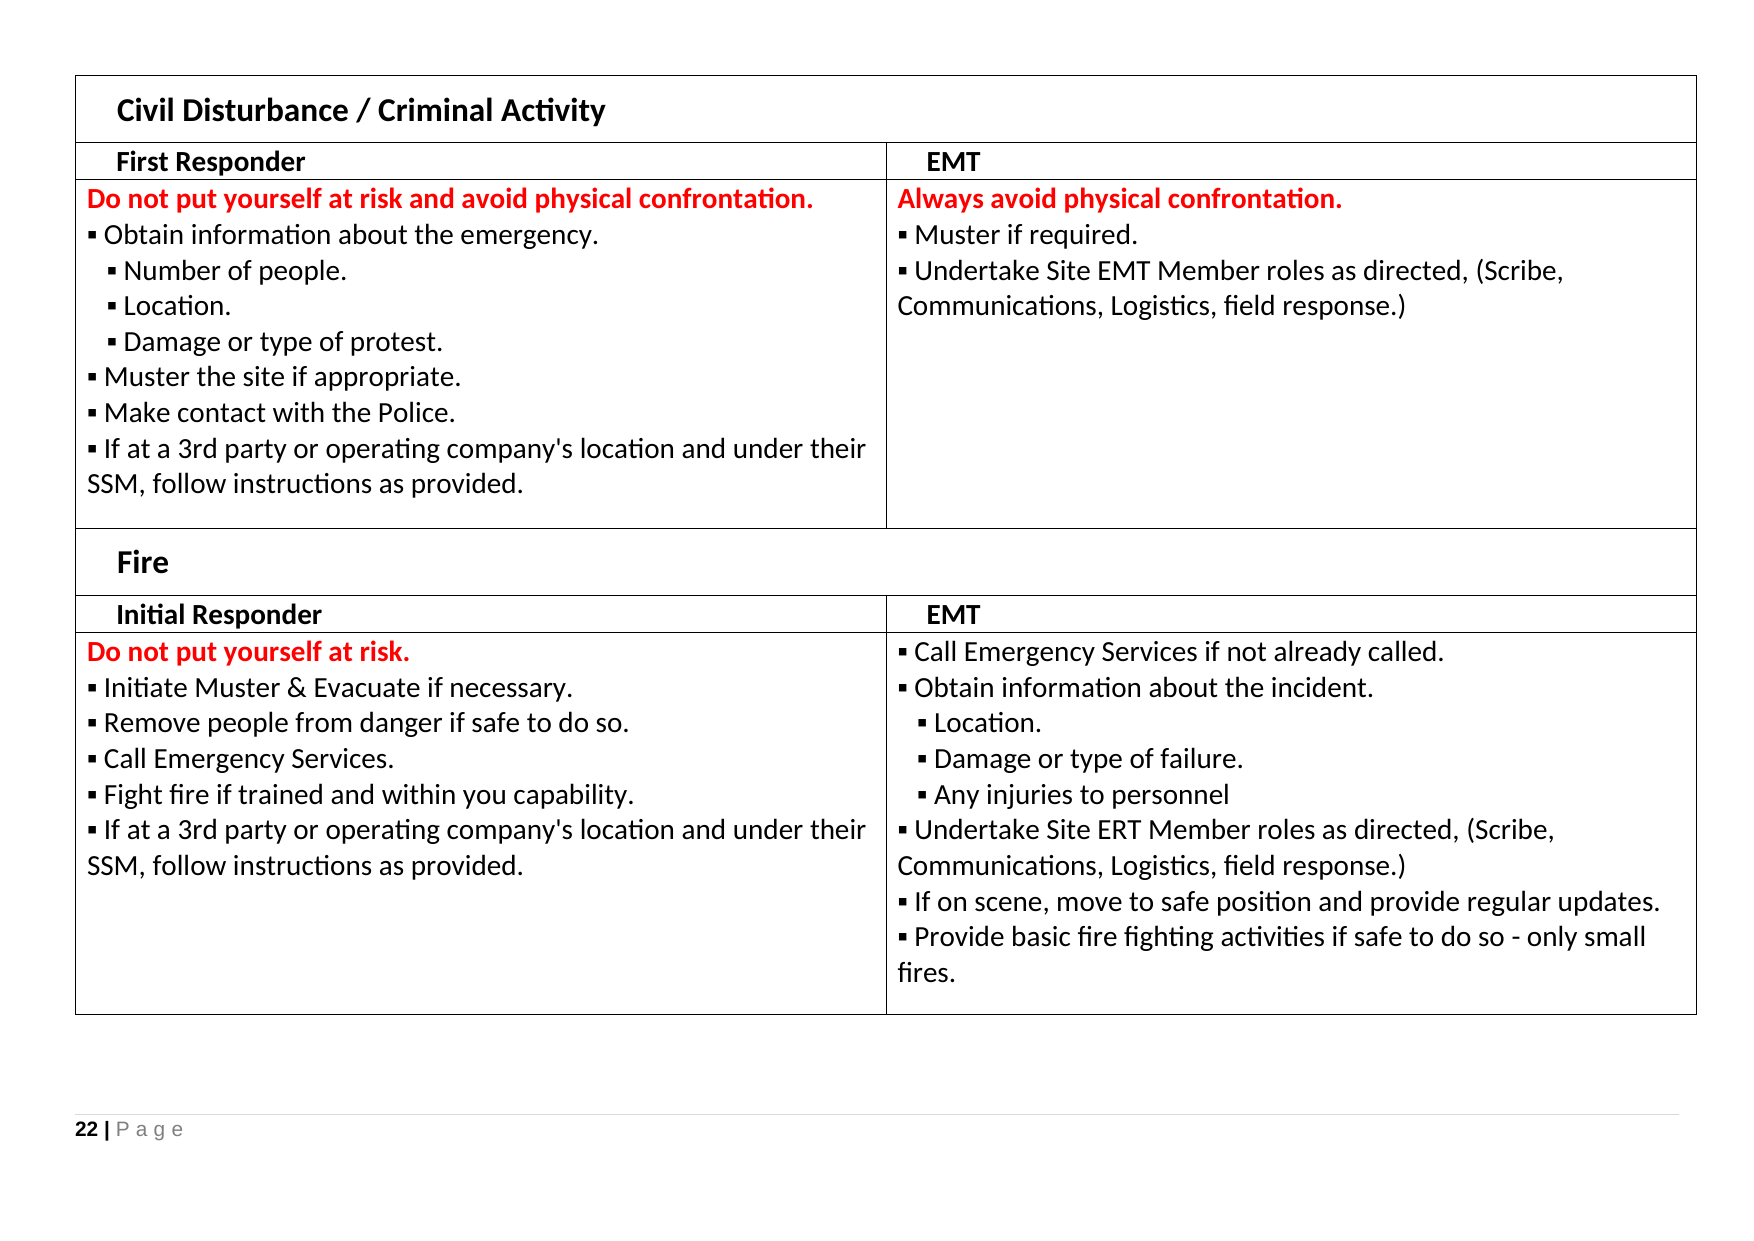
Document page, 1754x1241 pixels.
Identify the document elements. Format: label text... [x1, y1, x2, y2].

table_cell ▪ Call Emergency Services if not already called. ▪ Obtain information about the incident. ▪ Location. ▪ Damage or type of failure. ▪ Any injuries to personnel ▪ Undertake Site ERT Member roles as directed, (Scribe, Communications, Logistics, field response.) ▪ If on scene, move to safe position and provide regular updates. ▪ Provide basic fire fighting activities if safe to do so - only small fires. [887, 633, 1696, 1014]
table_cell EMT [887, 143, 1696, 179]
table_cell Initial Responder [76, 596, 886, 632]
table_cell Always avoid physical confrontation. ▪ Muster if required. ▪ Undertake Site EMT Member roles as directed, (Scribe, Communications, Logistics, field response.) [887, 180, 1696, 528]
table_cell EMT [887, 596, 1696, 632]
table_cell Do not put yourself at risk and avoid physical confrontation. ▪ Obtain information about the emergency. ▪ Number of people. ▪ Location. ▪ Damage or type of protest. ▪ Muster the site if appropriate. ▪ Make contact with the Police. ▪ If at a 3rd party or operating company's location and under their SSM, follow instructions as provided. [76, 180, 886, 528]
table_cell Do not put yourself at risk. ▪ Initiate Muster & Evacuate if necessary. ▪ Remove people from danger if safe to do so. ▪ Call Emergency Services. ▪ Fight fire if trained and within you capability. ▪ If at a 3rd party or operating company's location and under their SSM, follow instructions as provided. [76, 633, 886, 1014]
table_cell First Responder [76, 143, 886, 179]
table_header Civil Disturbance / Criminal Activity [76, 76, 1696, 142]
table_cell Fire [76, 529, 1696, 595]
